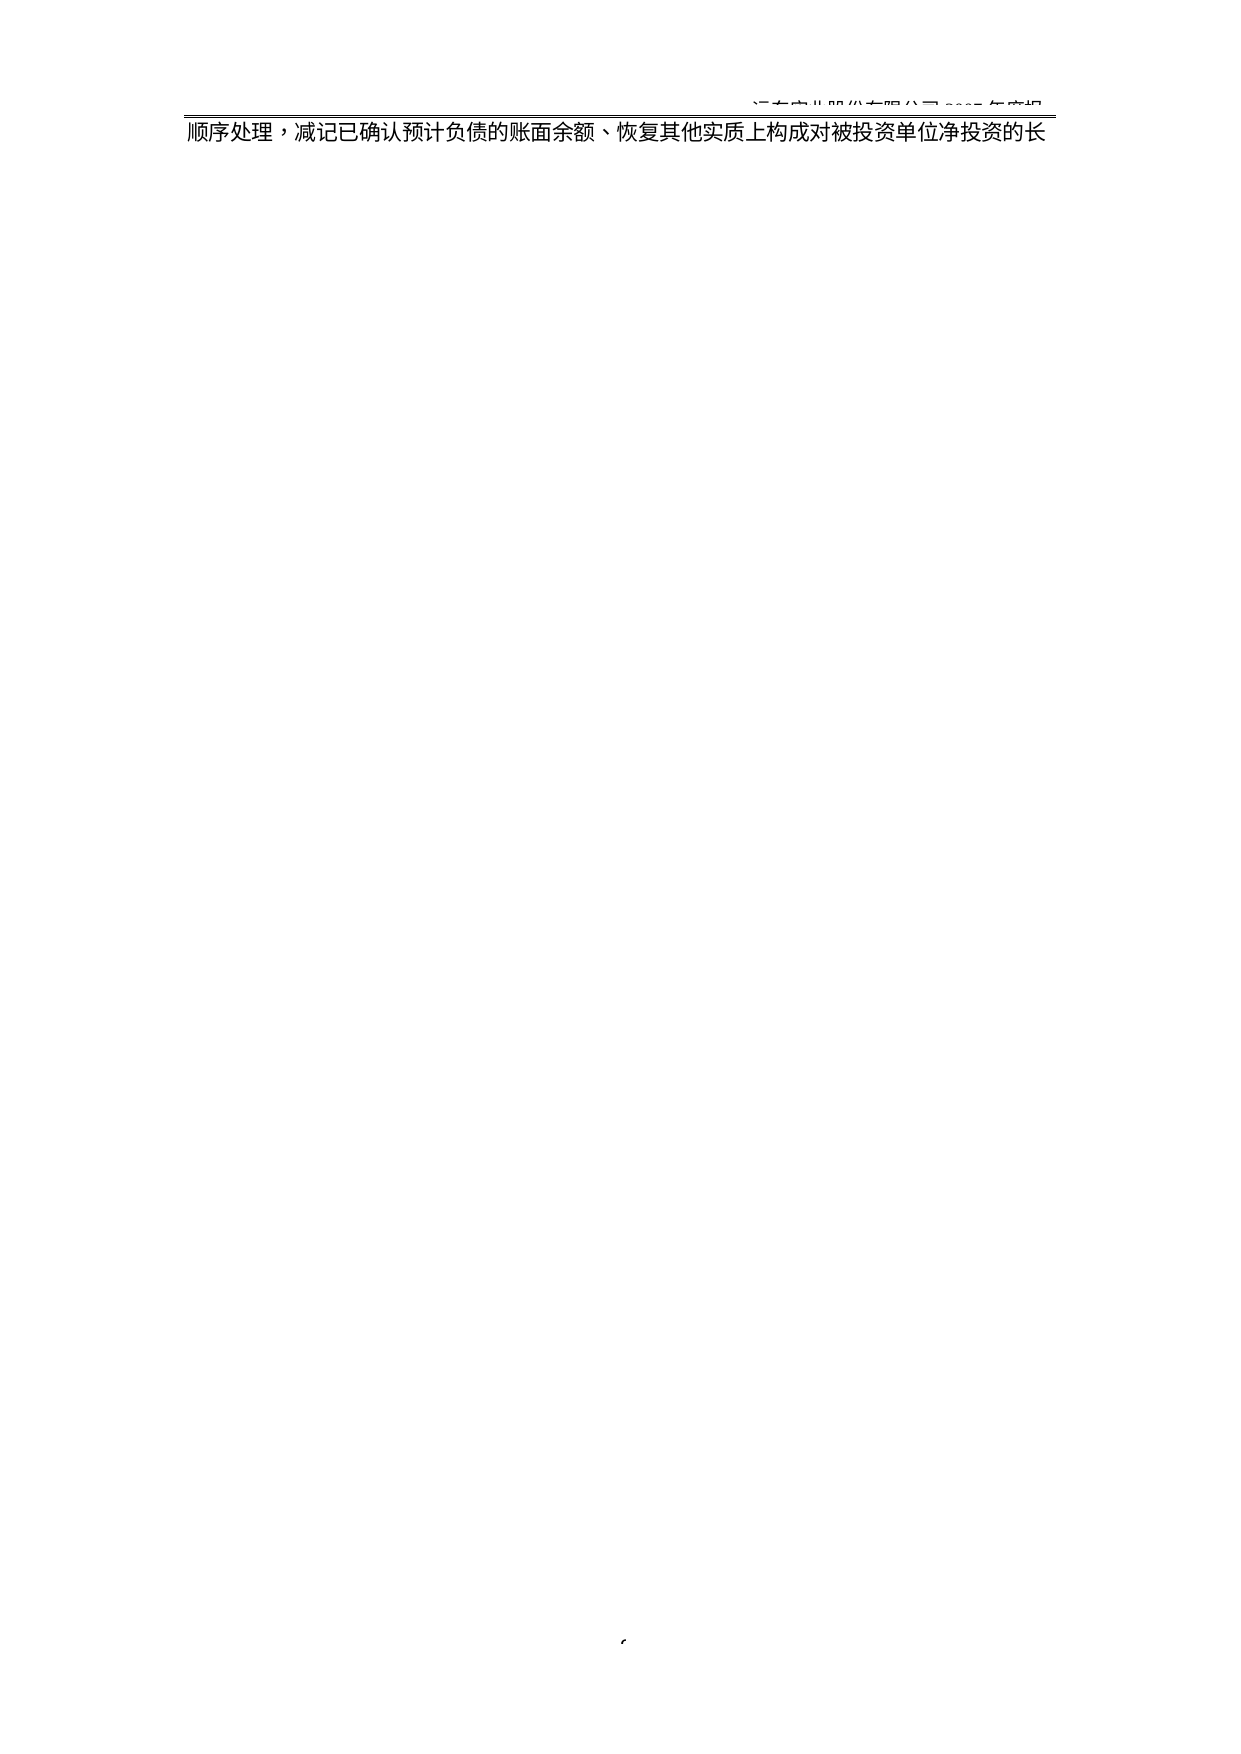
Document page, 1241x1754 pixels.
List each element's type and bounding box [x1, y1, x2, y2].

text [187, 117, 1054, 146]
